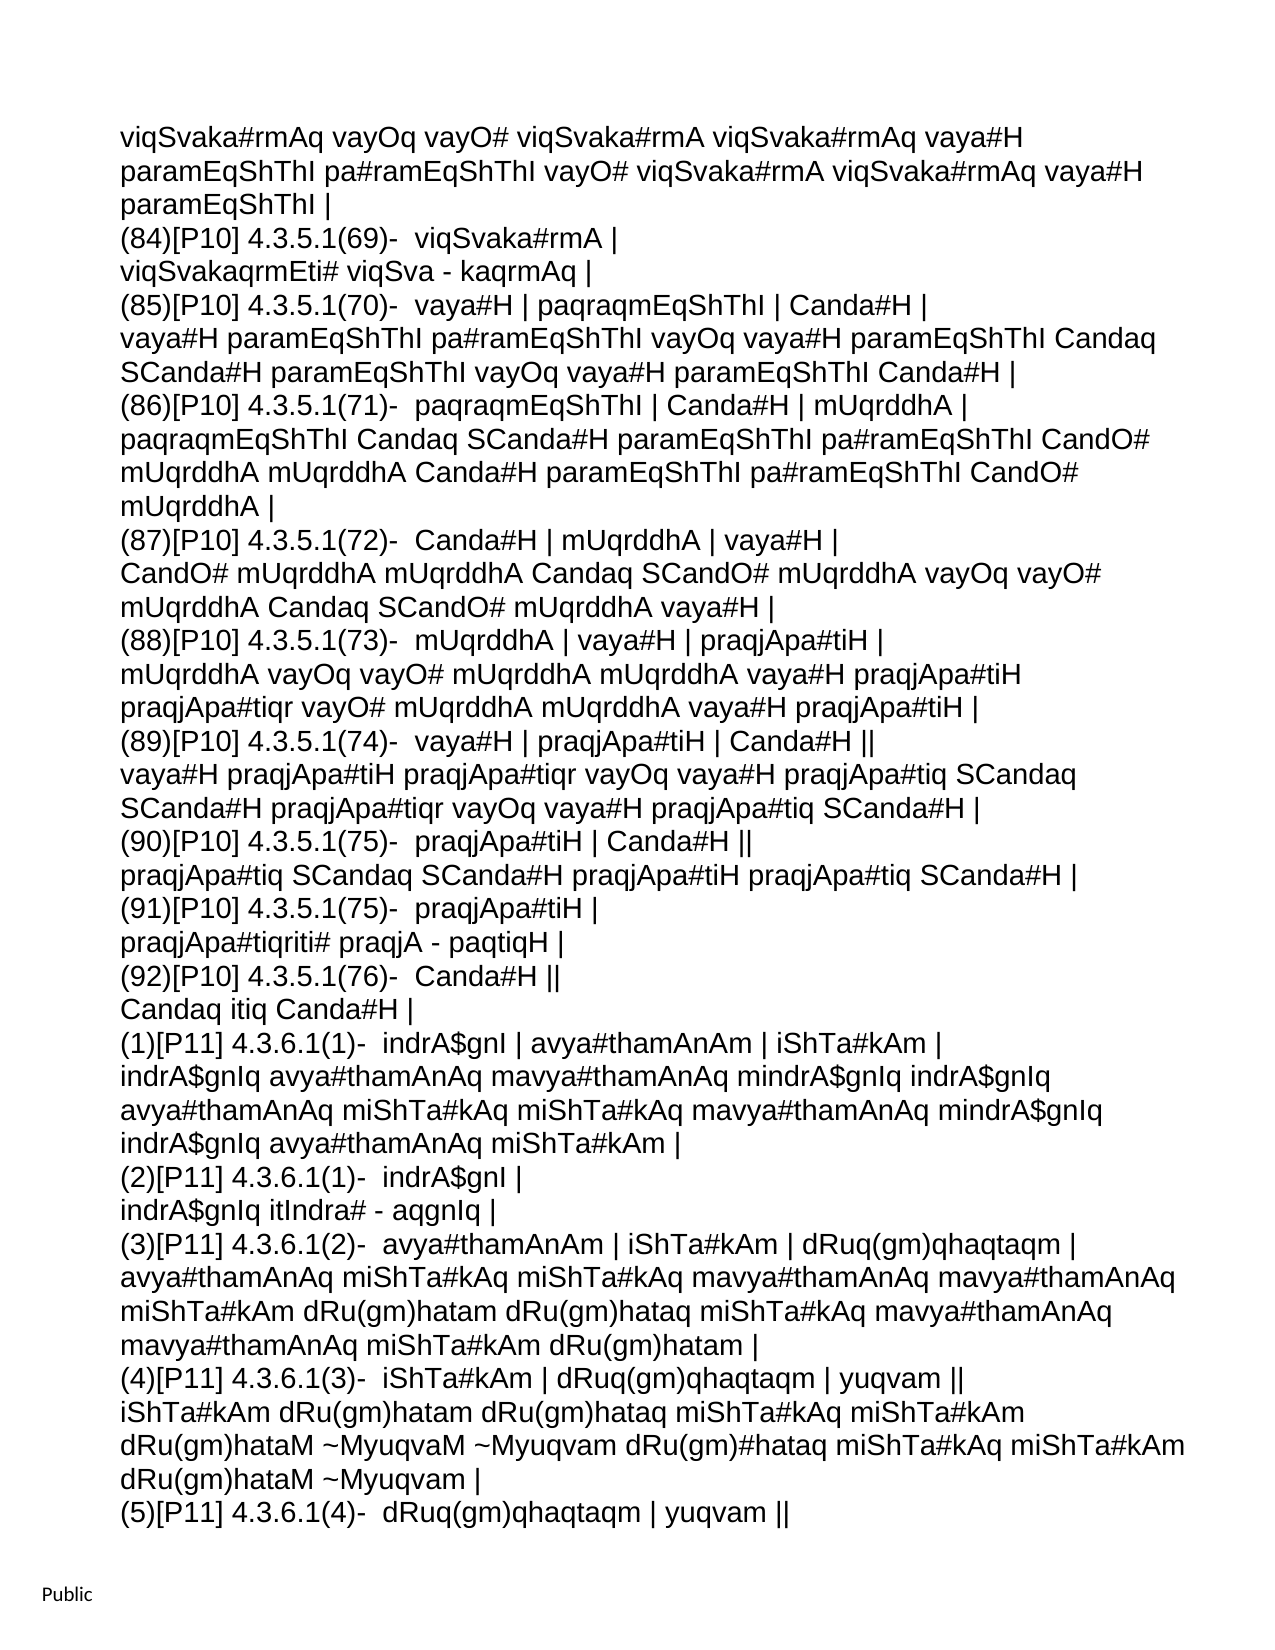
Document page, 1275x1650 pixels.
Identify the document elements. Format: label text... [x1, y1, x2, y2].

text mUqrddhA vayOq vayO# mUqrddhA mUqrddhA vaya#H praqjApa#tiH praqjApa#tiqr vayO# mUqrddhA mUqrddhA vaya#H praqjApa#tiH | [120, 657, 1200, 724]
text (88)[P10] 4.3.5.1(73)- mUqrddhA | vaya#H | praqjApa#tiH | [120, 623, 1200, 657]
text (86)[P10] 4.3.5.1(71)- paqraqmEqShThI | Canda#H | mUqrddhA | [120, 388, 1200, 422]
text (92)[P10] 4.3.5.1(76)- Canda#H || [120, 958, 1200, 992]
text viqSvaka#rmAq vayOq vayO# viqSvaka#rmA viqSvaka#rmAq vaya#H paramEqShThI pa#ramEqShThI vayO# viqSvaka#rmA viqSvaka#rmAq vaya#H paramEqShThI | [120, 120, 1200, 221]
text (4)[P11] 4.3.6.1(3)- iShTa#kAm | dRuq(gm)qhaqtaqm | yuqvam || [120, 1361, 1200, 1394]
text (2)[P11] 4.3.6.1(1)- indrA$gnI | [120, 1160, 1200, 1193]
text (91)[P10] 4.3.5.1(75)- praqjApa#tiH | [120, 891, 1200, 925]
text (1)[P11] 4.3.6.1(1)- indrA$gnI | avya#thamAnAm | iShTa#kAm | [120, 1026, 1200, 1059]
text (87)[P10] 4.3.5.1(72)- Canda#H | mUqrddhA | vaya#H | [120, 522, 1200, 556]
text iShTa#kAm dRu(gm)hatam dRu(gm)hataq miShTa#kAq miShTa#kAm dRu(gm)hataM ~MyuqvaM ~Myuqvam dRu(gm)#hataq miShTa#kAq miShTa#kAm dRu(gm)hataM ~Myuqvam | [120, 1394, 1200, 1495]
text paqraqmEqShThI Candaq SCanda#H paramEqShThI pa#ramEqShThI CandO# mUqrddhA mUqrddhA Canda#H paramEqShThI pa#ramEqShThI CandO# mUqrddhA | [120, 422, 1200, 522]
text Candaq itiq Canda#H | [120, 992, 1200, 1026]
text viqSvakaqrmEti# viqSva - kaqrmAq | [120, 254, 1200, 288]
text (5)[P11] 4.3.6.1(4)- dRuq(gm)qhaqtaqm | yuqvam || [120, 1495, 1200, 1529]
text indrA$gnIq avya#thamAnAq mavya#thamAnAq mindrA$gnIq indrA$gnIq avya#thamAnAq miShTa#kAq miShTa#kAq mavya#thamAnAq mindrA$gnIq indrA$gnIq avya#thamAnAq miShTa#kAm | [120, 1059, 1200, 1160]
text (84)[P10] 4.3.5.1(69)- viqSvaka#rmA | [120, 221, 1200, 254]
text CandO# mUqrddhA mUqrddhA Candaq SCandO# mUqrddhA vayOq vayO# mUqrddhA Candaq SCandO# mUqrddhA vaya#H | [120, 556, 1200, 623]
text praqjApa#tiq SCandaq SCanda#H praqjApa#tiH praqjApa#tiq SCanda#H | [120, 858, 1200, 891]
text (85)[P10] 4.3.5.1(70)- vaya#H | paqraqmEqShThI | Canda#H | [120, 288, 1200, 321]
text (3)[P11] 4.3.6.1(2)- avya#thamAnAm | iShTa#kAm | dRuq(gm)qhaqtaqm | [120, 1227, 1200, 1260]
text avya#thamAnAq miShTa#kAq miShTa#kAq mavya#thamAnAq mavya#thamAnAq miShTa#kAm dRu(gm)hatam dRu(gm)hataq miShTa#kAq mavya#thamAnAq mavya#thamAnAq miShTa#kAm dRu(gm)hatam | [120, 1260, 1200, 1361]
text (90)[P10] 4.3.5.1(75)- praqjApa#tiH | Canda#H || [120, 824, 1200, 858]
text indrA$gnIq itIndra# - aqgnIq | [120, 1193, 1200, 1227]
text vaya#H praqjApa#tiH praqjApa#tiqr vayOq vaya#H praqjApa#tiq SCandaq SCanda#H praqjApa#tiqr vayOq vaya#H praqjApa#tiq SCanda#H | [120, 757, 1200, 824]
text praqjApa#tiqriti# praqjA - paqtiqH | [120, 925, 1200, 958]
text vaya#H paramEqShThI pa#ramEqShThI vayOq vaya#H paramEqShThI Candaq SCanda#H paramEqShThI vayOq vaya#H paramEqShThI Canda#H | [120, 321, 1200, 388]
text (89)[P10] 4.3.5.1(74)- vaya#H | praqjApa#tiH | Canda#H || [120, 724, 1200, 757]
